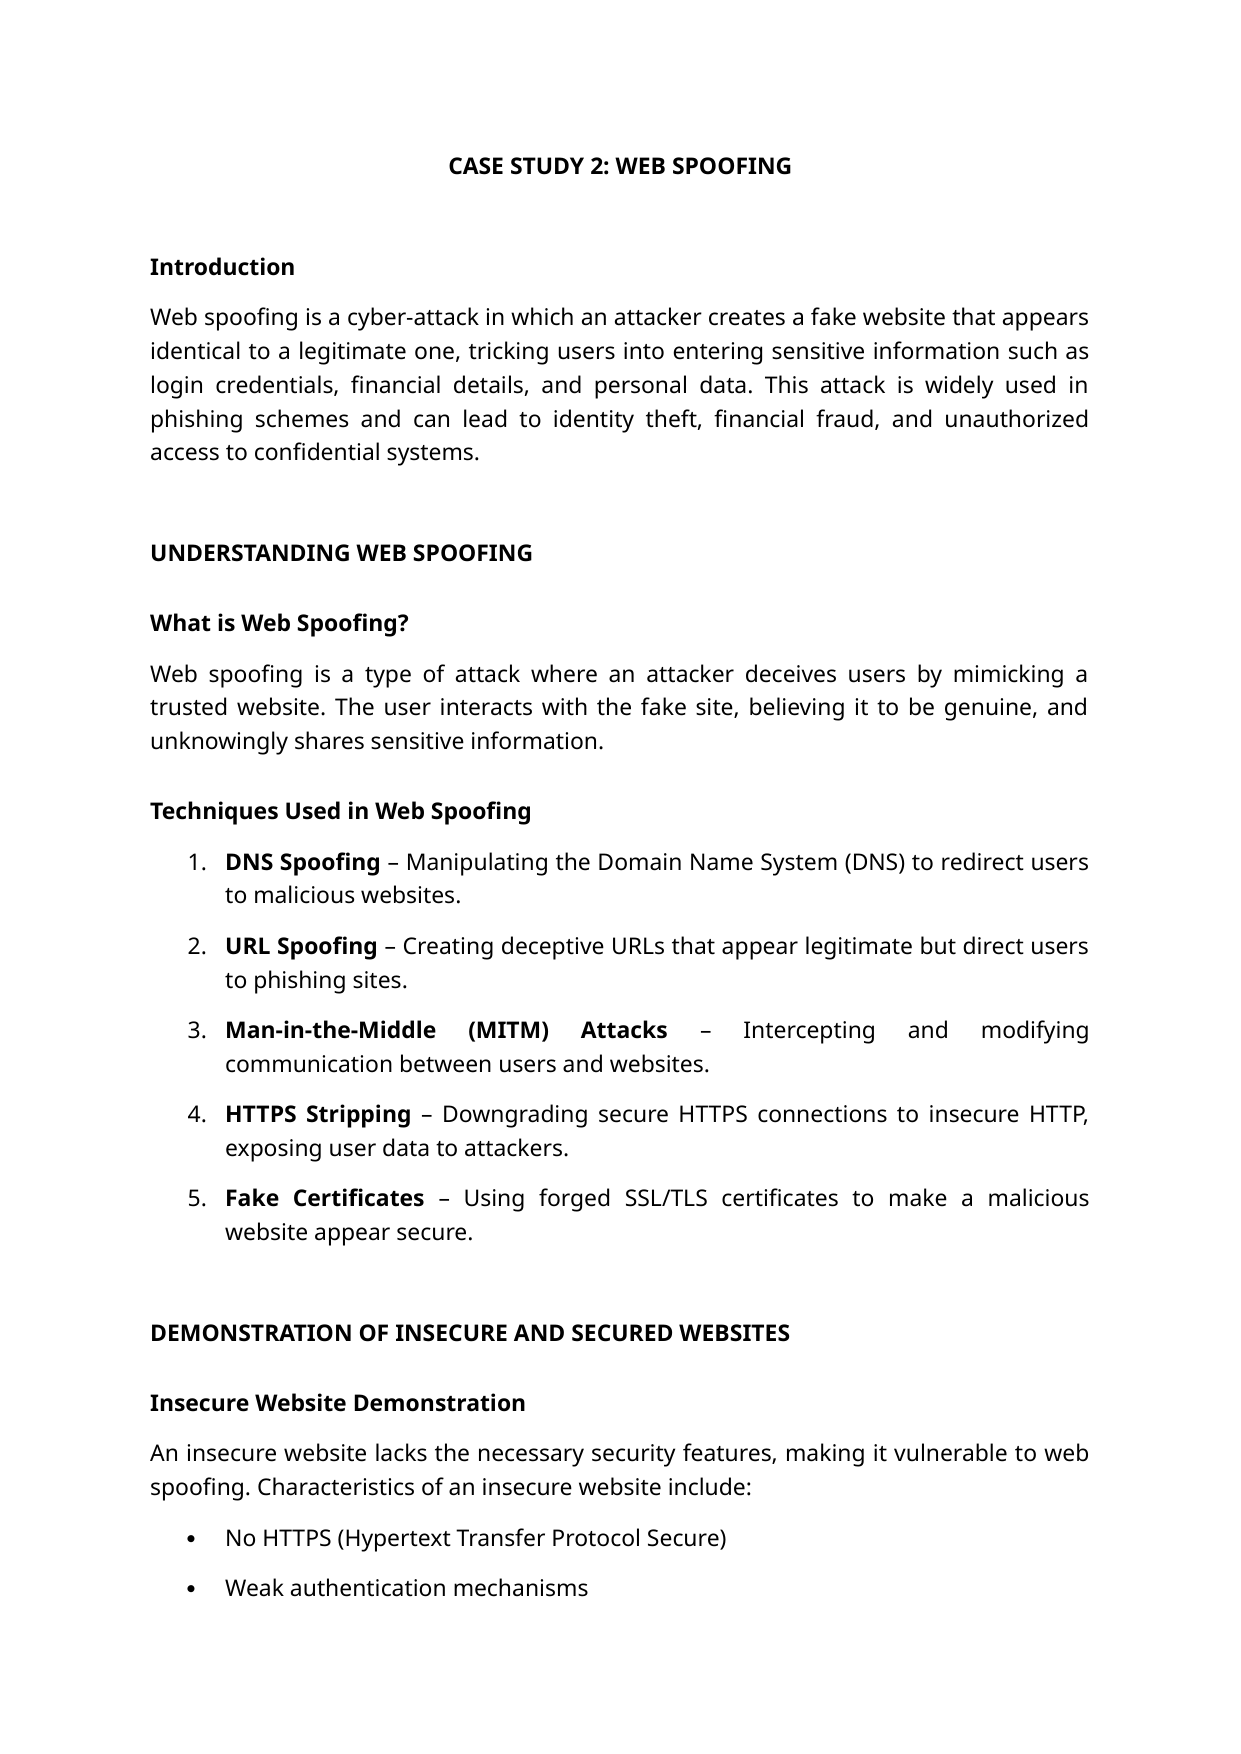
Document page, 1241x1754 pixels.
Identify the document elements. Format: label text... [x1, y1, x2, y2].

list Man-in-the-Middle (MITM) Attacks – Intercepting and modifying communication between users and websites. [187, 1014, 1090, 1079]
list DNS Spoofing – Manipulating the Domain Name System (DNS) to redirect users to malicious websites. [187, 846, 1090, 911]
text Techniques Used in Web Spoofing [150, 795, 1090, 826]
text Introduction [150, 251, 1090, 282]
text An insecure website lacks the necessary security features, making it vulnerable to web spoofing. Characteristics of an insecure website include: [150, 1437, 1090, 1502]
list Weak authentication mechanisms [187, 1572, 1090, 1603]
text Web spoofing is a type of attack where an attacker deceives users by mimicking a trusted website. The user interacts with the fake site, believing it to be genuine, and unknowingly shares sensitive information. [150, 658, 1090, 756]
text Web spoofing is a cyber-attack in which an attacker creates a fake website that appears identical to a legitimate one, tricking users into entering sensitive information such as login credentials, financial details, and personal data. This attack is widely used in phishing schemes and can lead to identity theft, financial fraud, and unauthorized access to confidential systems. [150, 301, 1090, 467]
list Fake Certificates – Using forged SSL/TLS certificates to make a malicious website appear secure. [187, 1182, 1090, 1247]
text CASE STUDY 2: WEB SPOOFING [150, 150, 1090, 181]
list No HTTPS (Hypertext Transfer Protocol Secure) [187, 1522, 1090, 1553]
text UNDERSTANDING WEB SPOOFING [150, 537, 1090, 568]
list HTTPS Stripping – Downgrading secure HTTPS connections to insecure HTTP, exposing user data to attackers. [187, 1098, 1090, 1163]
text Insecure Website Demonstration [150, 1387, 1090, 1418]
list URL Spoofing – Creating deceptive URLs that appear legitimate but direct users to phishing sites. [187, 930, 1090, 995]
text DEMONSTRATION OF INSECURE AND SECURED WEBSITES [150, 1317, 1090, 1348]
text What is Web Spoofing? [150, 607, 1090, 638]
